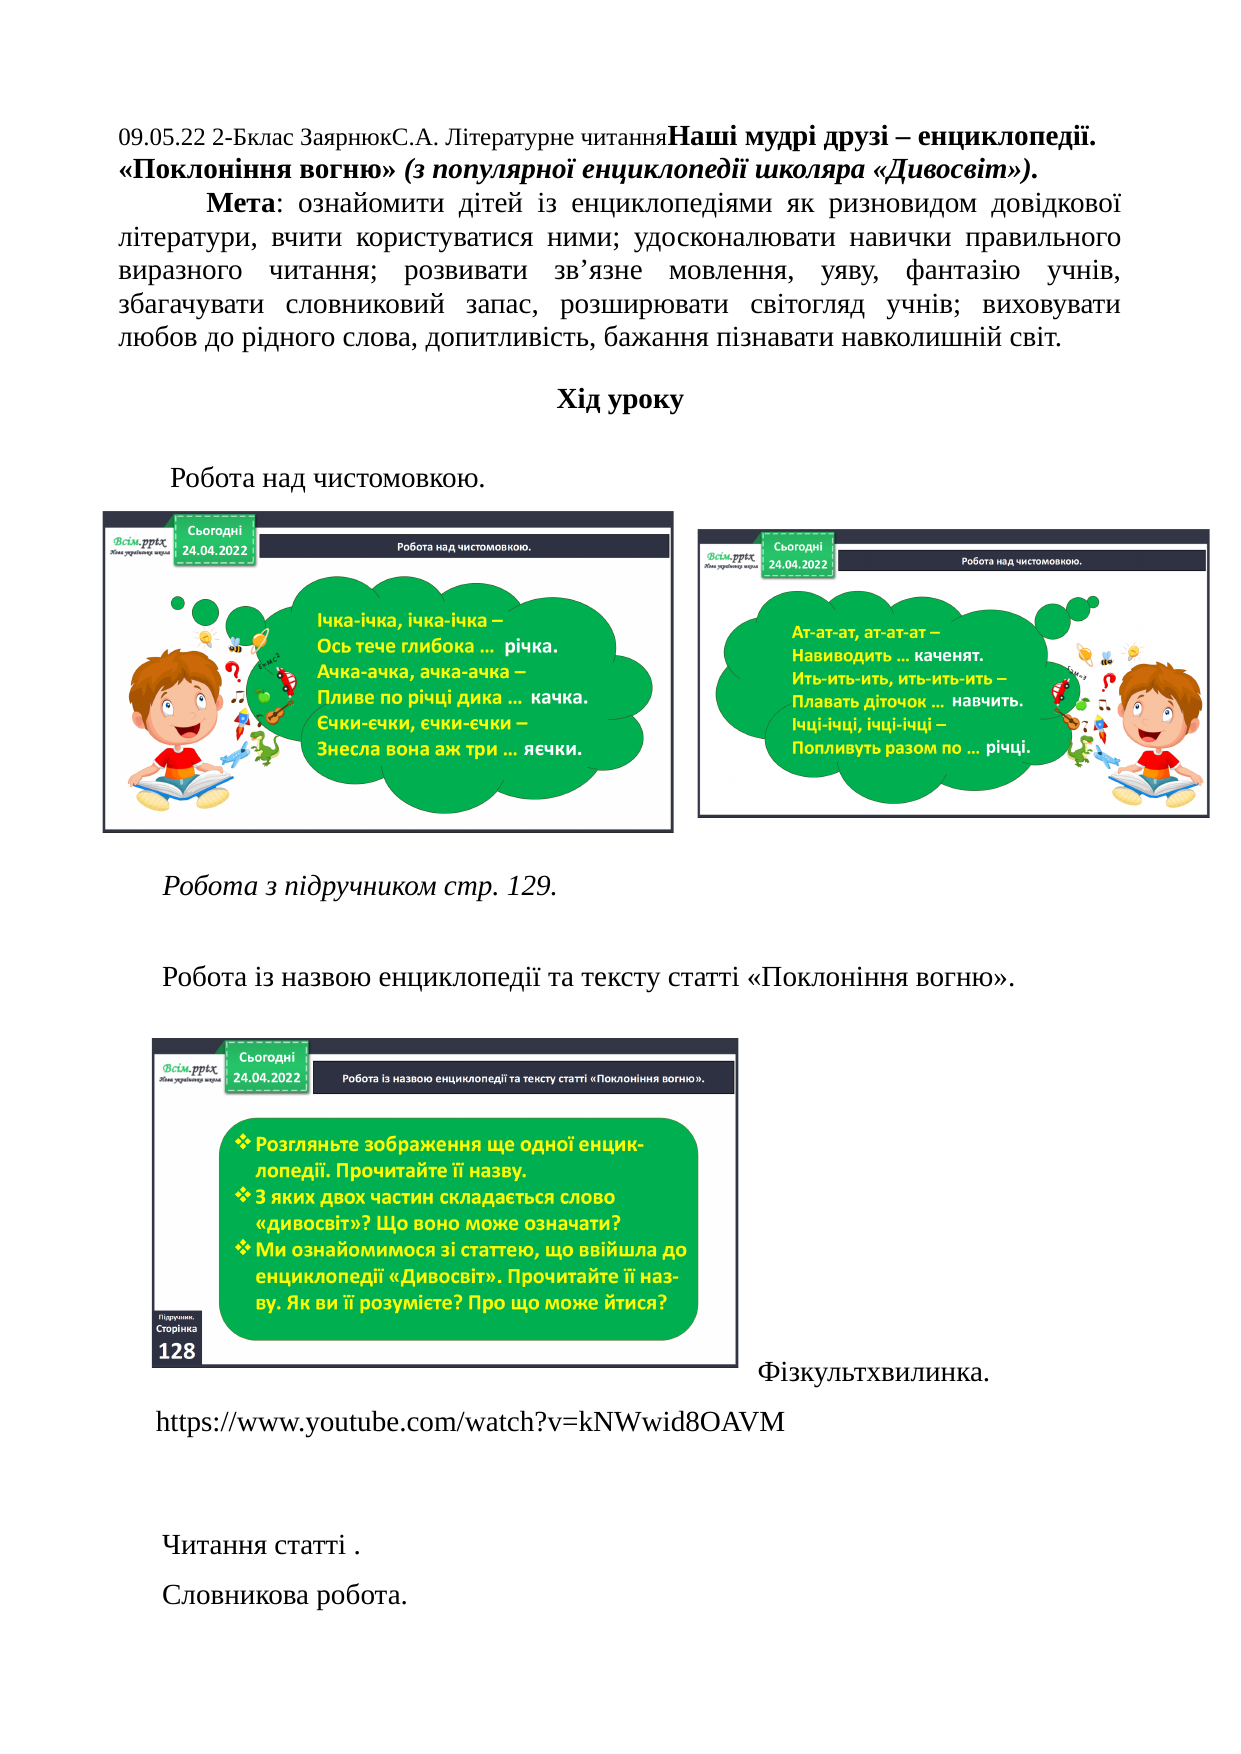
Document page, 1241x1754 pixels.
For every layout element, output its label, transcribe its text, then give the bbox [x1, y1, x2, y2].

text Робота із назвою енциклопедії та тексту статті «Поклоніння вогню». [118, 959, 1122, 992]
picture [151, 1038, 739, 1368]
text Читання статті . [118, 1527, 1122, 1560]
text Робота над чистомовкою. [118, 461, 1122, 494]
text Робота з підручником стр. 129. [118, 868, 1122, 901]
text https://www.youtube.com/watch?v=kNWwid8OAVM [118, 1404, 1122, 1438]
text Словникова робота. [118, 1577, 1122, 1611]
text Хід уроку [118, 382, 1122, 415]
picture [697, 529, 1210, 818]
text Фізкультхвилинка. [118, 1354, 1122, 1388]
picture [102, 511, 674, 833]
text 09.05.22 2-Бклас ЗаярнюкС.А. Літературне читанняНаші мудрі друзі – енциклопедії. «Поклоніння вогню» (з популярної енциклопедії школяра «Дивосвіт»). [118, 118, 1122, 185]
text Мета: ознайомити дітей із енциклопедіями як ризновидом довідкової літератури, вчити користуватися ними; удосконалювати навички правильного виразного читання; розвивати зв’язне мовлення, уяву, фантазію учнів, збагачувати словниковий запас, розширювати світогляд учнів; виховувати любов до рідного слова, допитливість, бажання пізнавати навколишній світ. [118, 185, 1122, 353]
